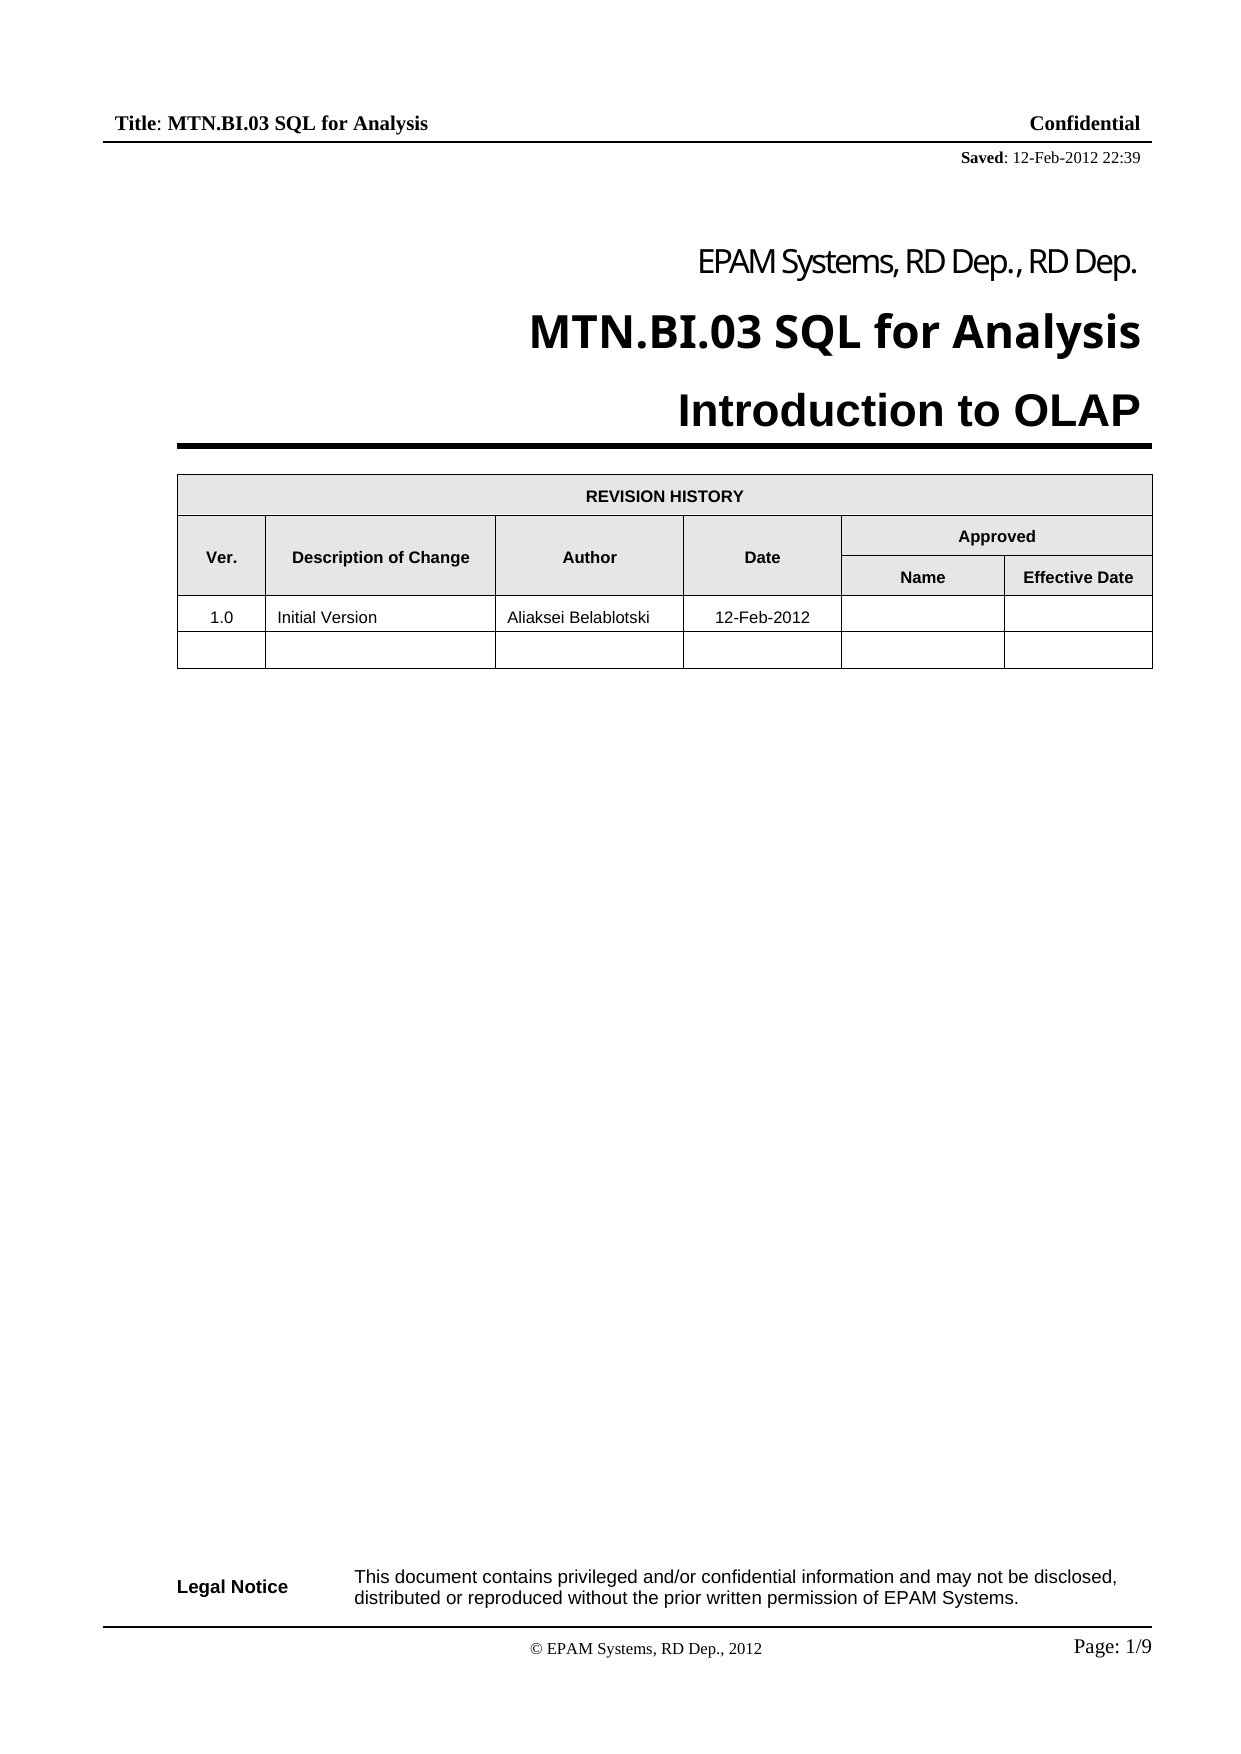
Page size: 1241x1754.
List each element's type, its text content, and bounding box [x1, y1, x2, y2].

table_cell Initial Version [266, 596, 495, 631]
table_cell [842, 596, 1004, 631]
table_cell [1005, 596, 1152, 631]
table_cell Date [684, 516, 841, 595]
table_cell Aliaksei Belablotski [496, 596, 683, 631]
table_cell Author [496, 516, 683, 595]
table_cell Approved [842, 516, 1152, 555]
table_header REVISION HISTORY [178, 475, 1152, 514]
table_cell MTN.BI.03 SQL for Analysis Introduction to OLAP [166, 284, 1152, 437]
table_cell [266, 632, 495, 667]
table_cell [842, 632, 1004, 667]
table_cell [496, 632, 683, 667]
table_header EPAM Systems, RD Dep., RD Dep. [166, 238, 1152, 284]
table_cell Effective Date [1005, 556, 1152, 595]
table_cell Ver. [178, 516, 265, 595]
table_cell 1.0 [178, 596, 265, 631]
table_cell Description of Change [266, 516, 495, 595]
table_cell 12-Feb-2012 [684, 596, 841, 631]
table_cell [178, 632, 265, 667]
table_cell [1005, 632, 1152, 667]
table_cell [684, 632, 841, 667]
table_cell Name [842, 556, 1004, 595]
